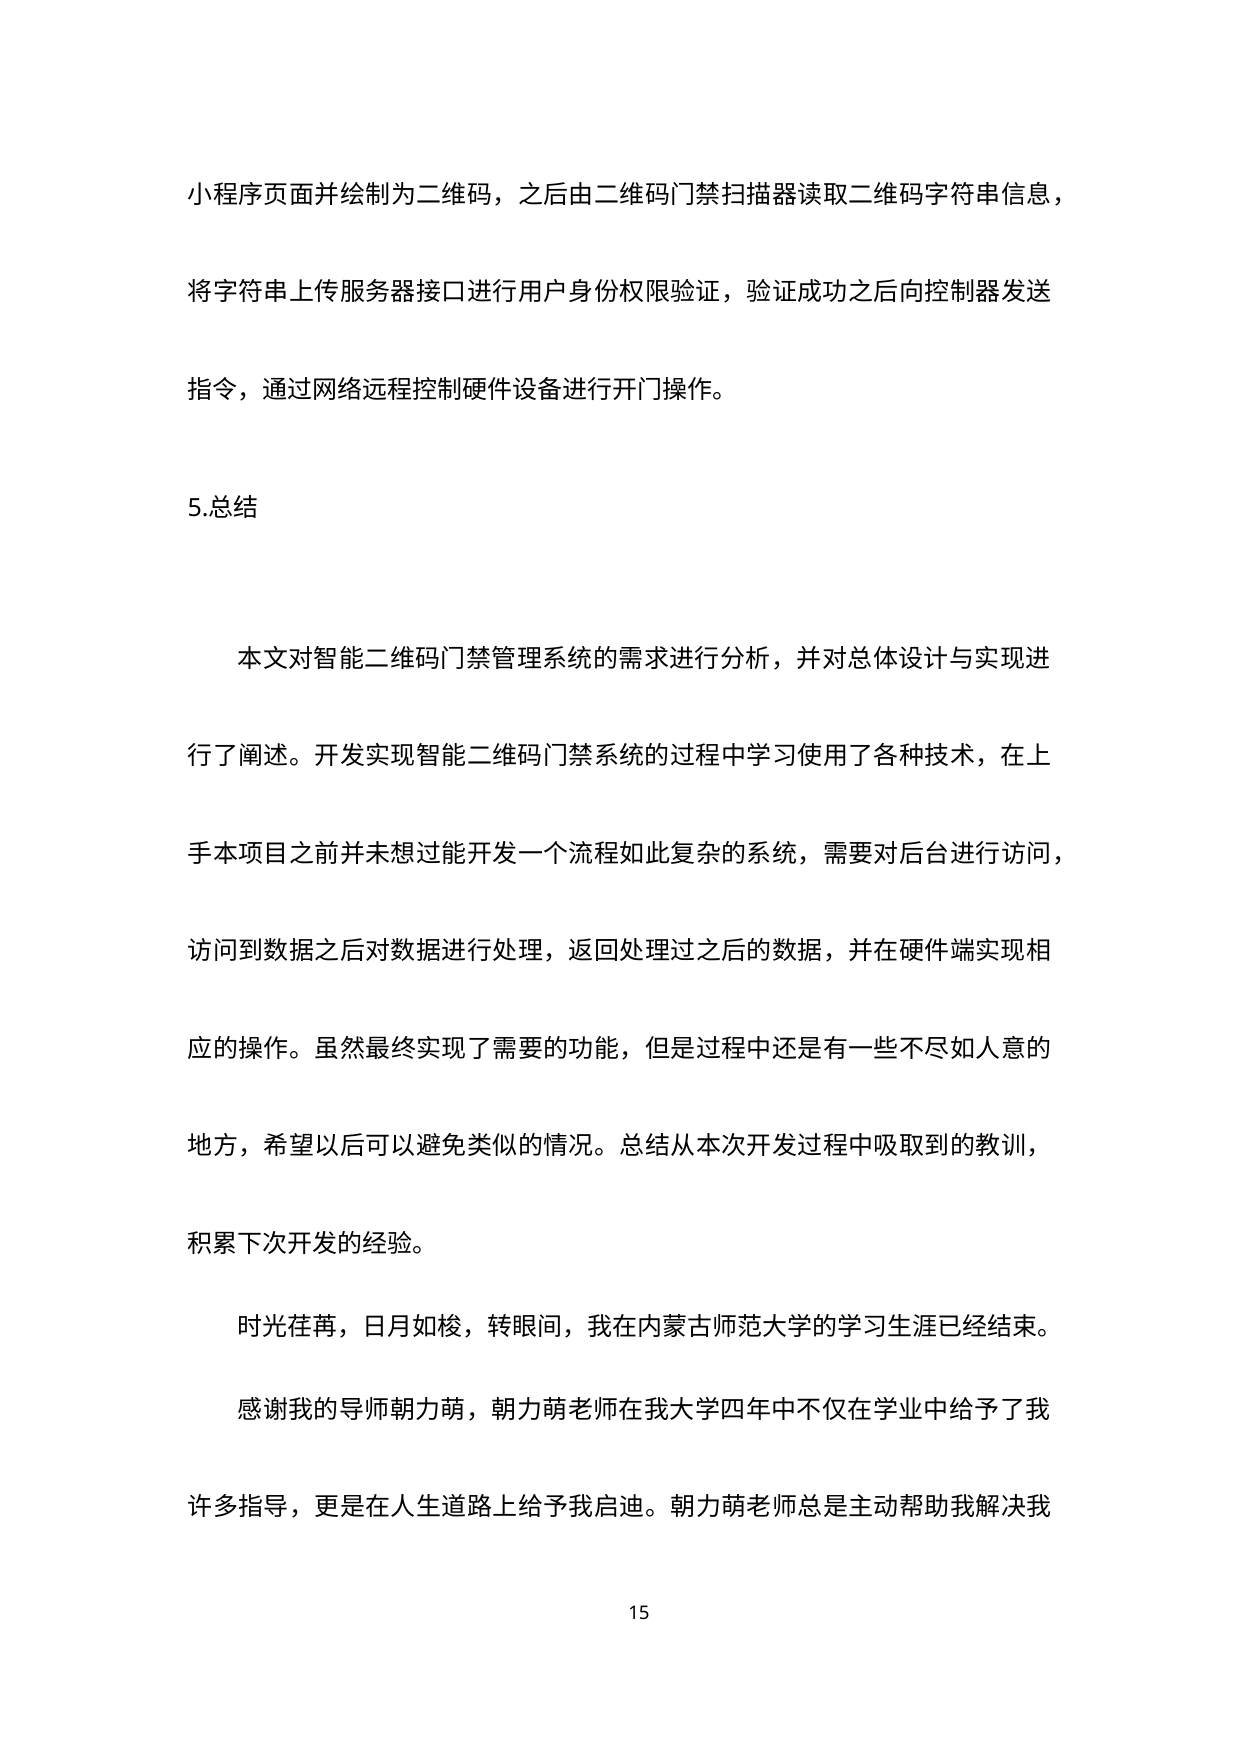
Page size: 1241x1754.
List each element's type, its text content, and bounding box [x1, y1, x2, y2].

text 本文对智能二维码门禁管理系统的需求进行分析，并对总体设计与实现进行了阐述。开发实现智能二维码门禁系统的过程中学习使用了各种技术，在上手本项目之前并未想过能开发一个流程如此复杂的系统，需要对后台进行访问，访问到数据之后对数据进行处理，返回处理过之后的数据，并在硬件端实现相应的操作。虽然最终实现了需要的功能，但是过程中还是有一些不尽如人意的地方，希望以后可以避免类似的情况。总结从本次开发过程中吸取到的教训，积累下次开发的经验。 [187, 624, 1053, 1274]
subtitle 5.总结 [187, 473, 1053, 538]
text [187, 1375, 1053, 1537]
text 时光荏苒，日月如梭，转眼间，我在内蒙古师范大学的学习生涯已经结束。 [187, 1292, 1053, 1357]
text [187, 160, 1053, 420]
